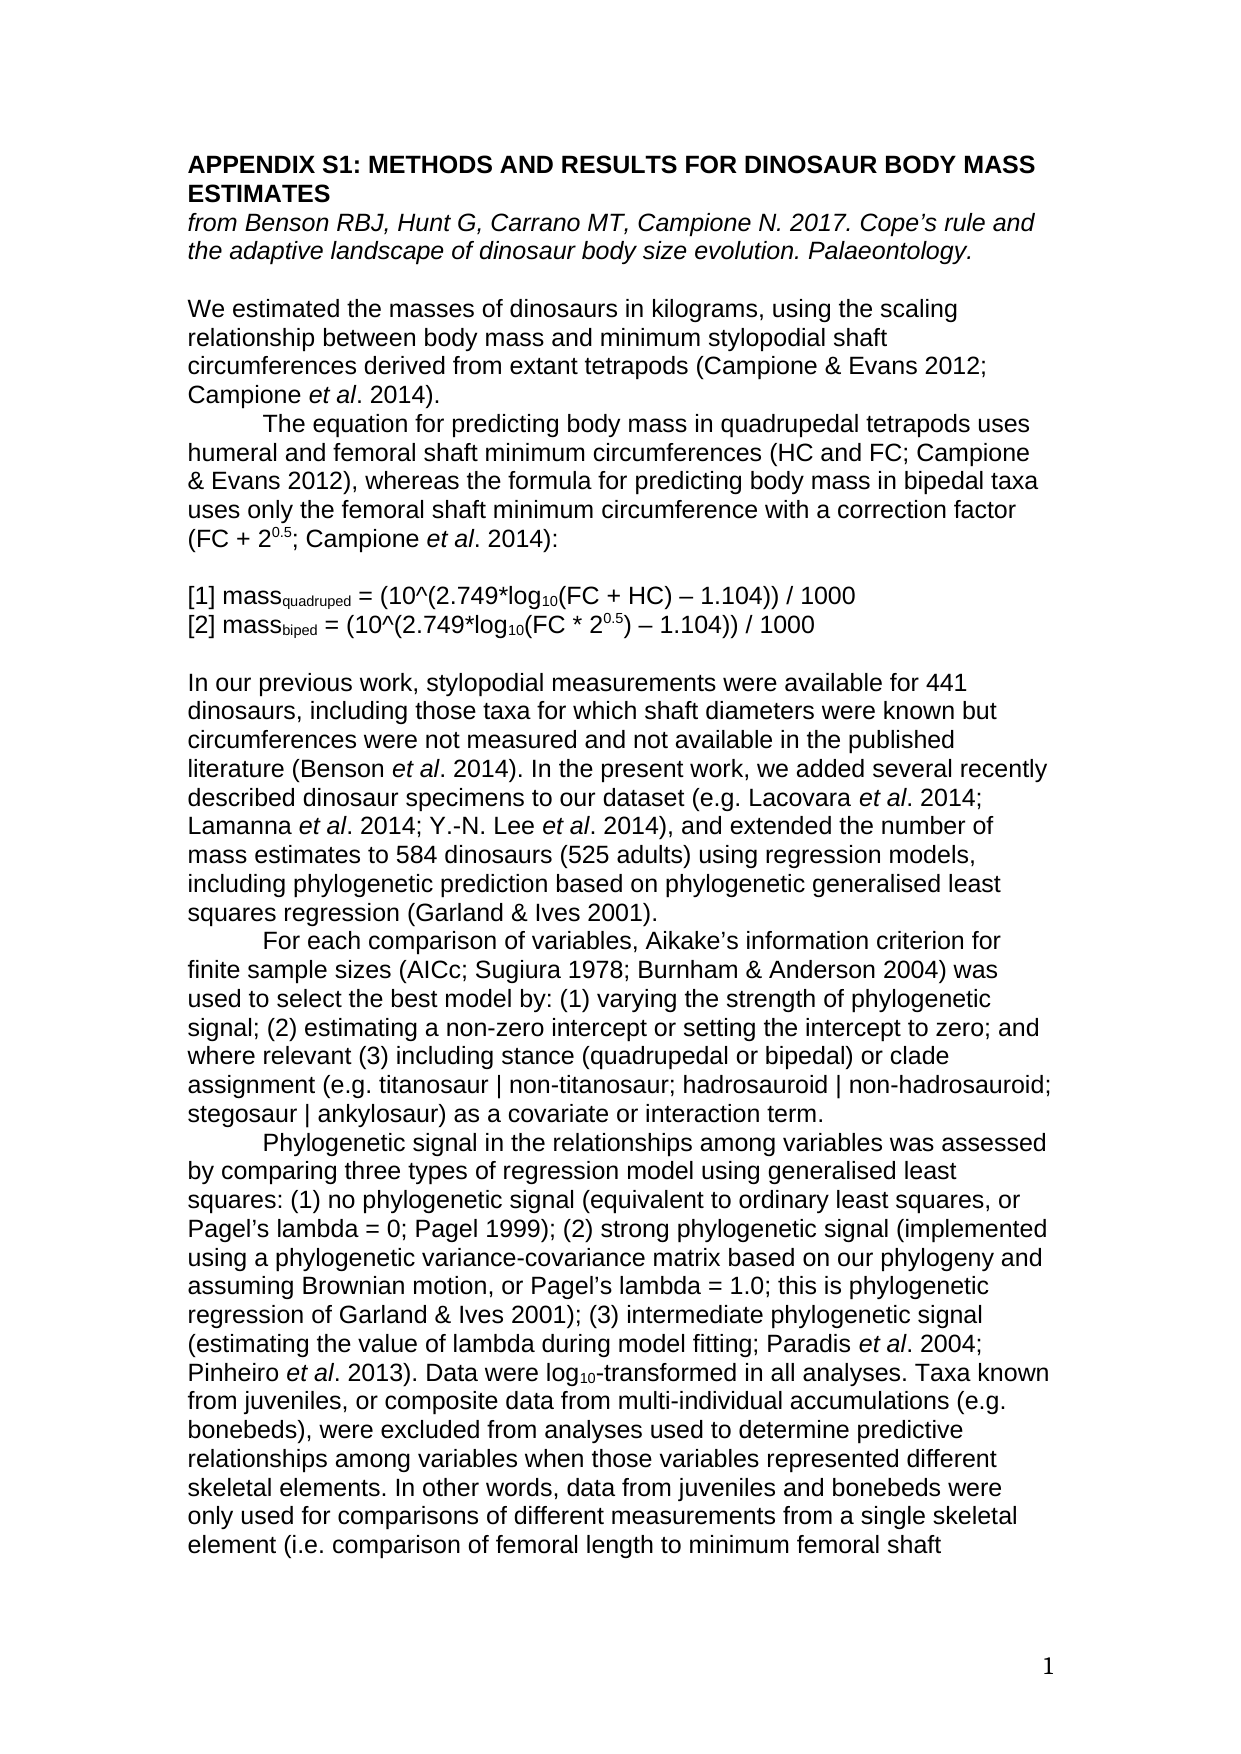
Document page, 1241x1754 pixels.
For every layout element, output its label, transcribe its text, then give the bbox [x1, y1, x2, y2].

text In our previous work, stylopodial measurements were available for 441 dinosaurs, including those taxa for which shaft diameters were known but circumferences were not measured and not available in the published literature (Benson et al. 2014). In the present work, we added several recently described dinosaur specimens to our dataset (e.g. Lacovara et al. 2014; Lamanna et al. 2014; Y.-N. Lee et al. 2014), and extended the number of mass estimates to 584 dinosaurs (525 adults) using regression models, including phylogenetic prediction based on phylogenetic generalised least squares regression (Garland & Ives 2001). [187, 667, 1053, 926]
text [1] massquadruped = (10^(2.749*log10(FC + HC) – 1.104)) / 1000 [187, 581, 1053, 610]
text from Benson RBJ, Hunt G, Carrano MT, Campione N. 2017. Cope’s rule and the adaptive landscape of dinosaur body size evolution. Palaeontology. [187, 207, 1053, 265]
text We estimated the masses of dinosaurs in kilograms, using the scaling relationship between body mass and minimum stylopodial shaft circumferences derived from extant tetrapods (Campione & Evans 2012; Campione et al. 2014). [187, 294, 1053, 409]
text The equation for predicting body mass in quadrupedal tetrapods uses humeral and femoral shaft minimum circumferences (HC and FC; Campione & Evans 2012), whereas the formula for predicting body mass in bipedal taxa uses only the femoral shaft minimum circumference with a correction factor (FC + 20.5; Campione et al. 2014): [187, 409, 1053, 552]
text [187, 1127, 1053, 1559]
text Appendix S1: Methods and results for dinosaur body mass estimates [187, 150, 1053, 207]
text For each comparison of variables, Aikake’s information criterion for finite sample sizes (AICc; Sugiura 1978; Burnham & Anderson 2004) was used to select the best model by: (1) varying the strength of phylogenetic signal; (2) estimating a non-zero intercept or setting the intercept to zero; and where relevant (3) including stance (quadrupedal or bipedal) or clade assignment (e.g. titanosaur | non-titanosaur; hadrosauroid | non-hadrosauroid; stegosaur | ankylosaur) as a covariate or interaction term. [187, 926, 1053, 1127]
text [2] massbiped = (10^(2.749*log10(FC * 20.5) – 1.104)) / 1000 [187, 610, 1053, 639]
